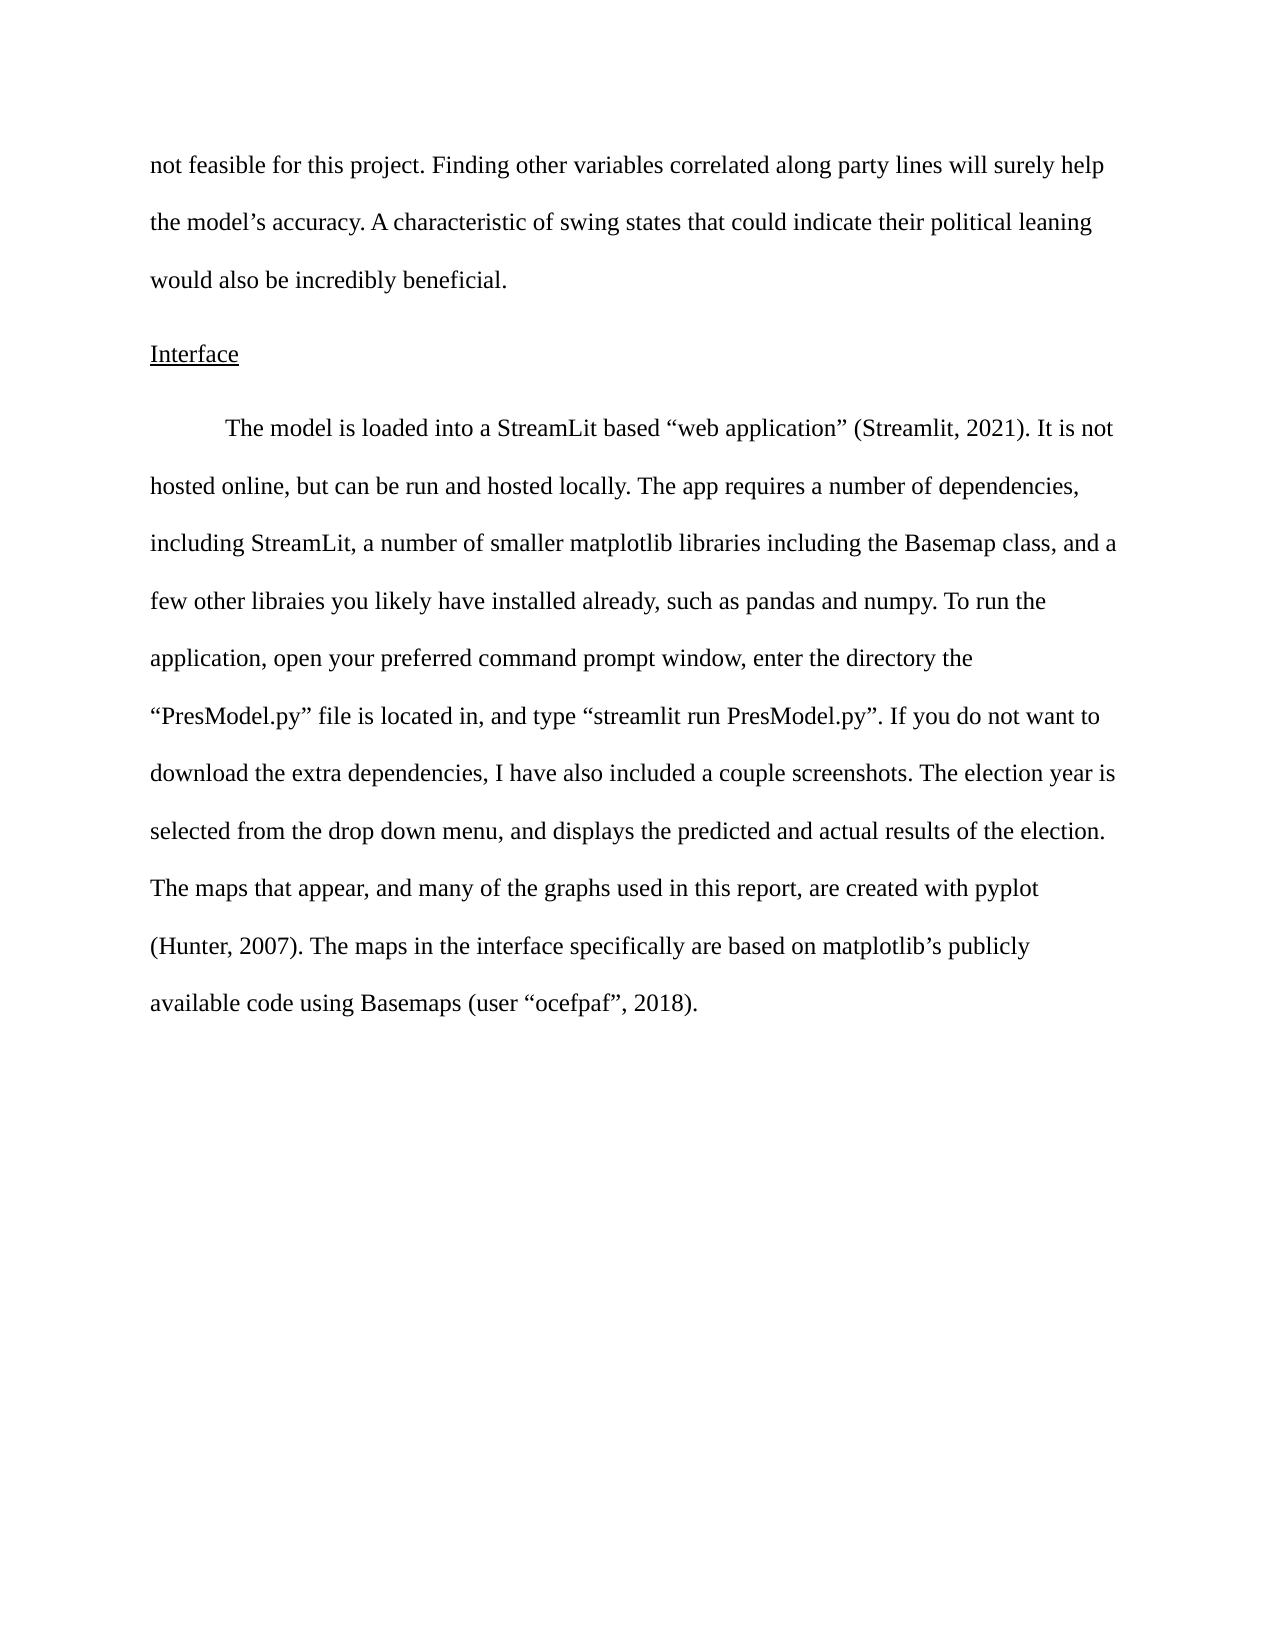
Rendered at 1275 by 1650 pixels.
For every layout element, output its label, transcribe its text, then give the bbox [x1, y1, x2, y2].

text The model is loaded into a StreamLit based “web application” (Streamlit, 2021). It is not hosted online, but can be run and hosted locally. The app requires a number of dependencies, including StreamLit, a number of smaller matplotlib libraries including the Basemap class, and a few other libraies you likely have installed already, such as pandas and numpy. To run the application, open your preferred command prompt window, enter the directory the “PresModel.py” file is located in, and type “streamlit run PresModel.py”. If you do not want to download the extra dependencies, I have also included a couple screenshots. The election year is selected from the drop down menu, and displays the predicted and actual results of the election. The maps that appear, and many of the graphs used in this report, are created with pyplot (Hunter, 2007). The maps in the interface specifically are based on matplotlib’s publicly available code using Basemaps (user “ocefpaf”, 2018). [150, 413, 1125, 1017]
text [150, 150, 1125, 294]
text Interface [150, 339, 1125, 368]
